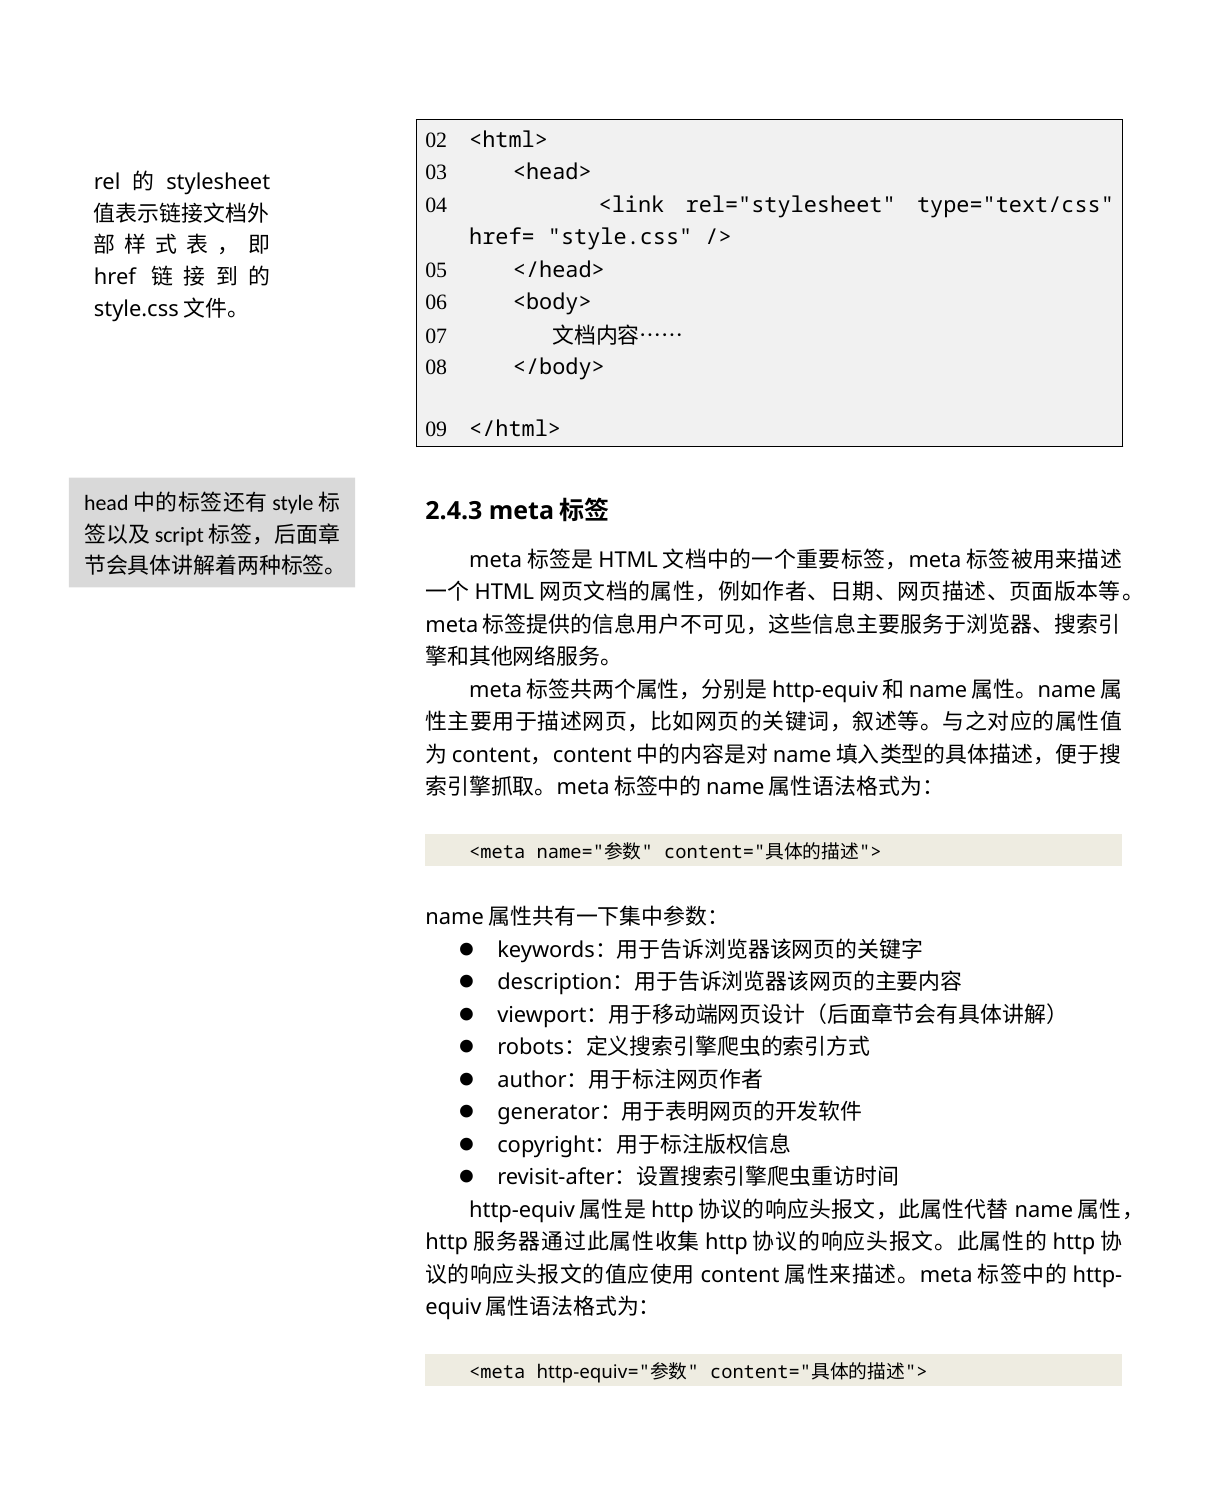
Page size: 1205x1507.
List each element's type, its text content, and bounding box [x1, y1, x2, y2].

text viewport：用于移动端网页设计（后面章节会有具体讲解） [425, 996, 1122, 1029]
list <body> [417, 282, 1122, 314]
text 2.4.3 meta标签 [425, 476, 1122, 541]
text meta标签共两个属性，分别是http-equiv和name属性。name属性主要用于描述网页，比如网页的关键词，叙述等。与之对应的属性值为content，content中的内容是对name填入类型的具体描述，便于搜索引擎抓取。meta标签中的name属性语法格式为： [425, 671, 1122, 801]
list <link rel="stylesheet" type="text/css" href= "style.css" /> [417, 184, 1122, 249]
text author：用于标注网页作者 [425, 1061, 1122, 1094]
text robots：定义搜索引擎爬虫的索引方式 [425, 1029, 1122, 1061]
text <meta name="参数" content="具体的描述"> [425, 834, 1122, 866]
list <html> [417, 120, 1122, 152]
text copyright：用于标注版权信息 [425, 1126, 1122, 1159]
text <meta http-equiv="参数" content="具体的描述"> [425, 1354, 1122, 1386]
list <head> [417, 152, 1122, 184]
text revisit-after：设置搜索引擎爬虫重访时间 [425, 1159, 1122, 1191]
list </html> [417, 408, 1122, 446]
text meta标签是HTML文档中的一个重要标签，meta标签被用来描述一个HTML网页文档的属性，例如作者、日期、网页描述、页面版本等。meta标签提供的信息用户不可见，这些信息主要服务于浏览器、搜索引擎和其他网络服务。 [425, 541, 1122, 671]
list </head> [417, 249, 1122, 282]
list 文档内容…… [417, 314, 1122, 347]
list </body> [417, 347, 1122, 382]
text description：用于告诉浏览器该网页的主要内容 [425, 964, 1122, 996]
text keywords：用于告诉浏览器该网页的关键字 [425, 931, 1122, 964]
text generator：用于表明网页的开发软件 [425, 1094, 1122, 1126]
text http-equiv属性是http协议的响应头报文，此属性代替name属性，http服务器通过此属性收集http协议的响应头报文。此属性的http协议的响应头报文的值应使用content属性来描述。meta标签中的http-equiv属性语法格式为： [425, 1191, 1122, 1321]
text name属性共有一下集中参数： [425, 899, 1122, 931]
